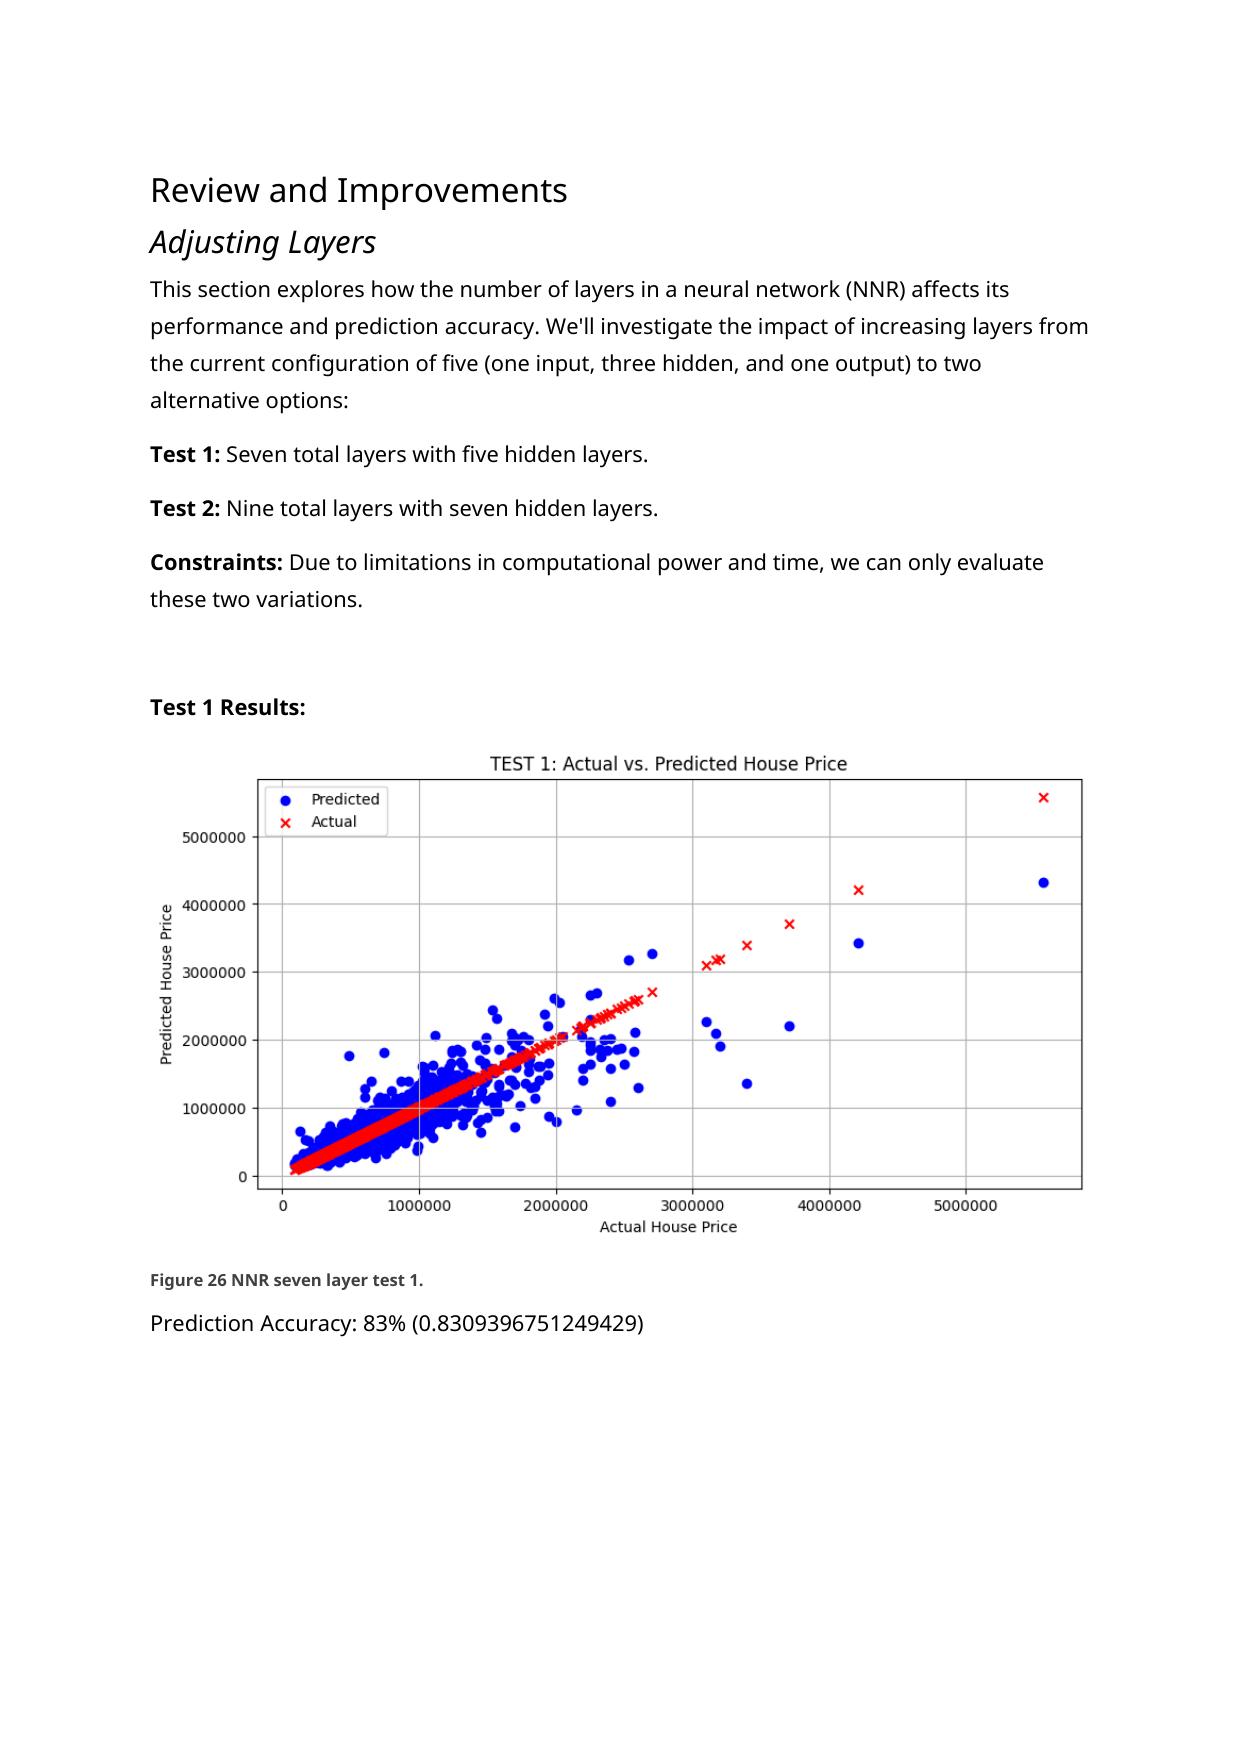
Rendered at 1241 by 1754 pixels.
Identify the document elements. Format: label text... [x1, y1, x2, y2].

text Test 1 Results: [150, 692, 1090, 721]
text Test 1: Seven total layers with five hidden layers. [150, 439, 1090, 469]
text This section explores how the number of layers in a neural network (NNR) affects its performance and prediction accuracy. We'll investigate the impact of increasing layers from the current configuration of five (one input, three hidden, and one output) to two alternative options: [150, 274, 1090, 415]
picture [150, 745, 1091, 1245]
text Test 2: Nine total layers with seven hidden layers. [150, 493, 1090, 523]
subtitle Adjusting Layers [150, 220, 1090, 263]
text Constraints: Due to limitations in computational power and time, we can only evaluate these two variations. [150, 547, 1090, 614]
subtitle Review and Improvements [150, 167, 1090, 212]
text Prediction Accuracy: 83% (0.8309396751249429) [150, 1308, 1090, 1338]
text Figure 26 NNR seven layer test 1. [150, 1268, 1090, 1291]
